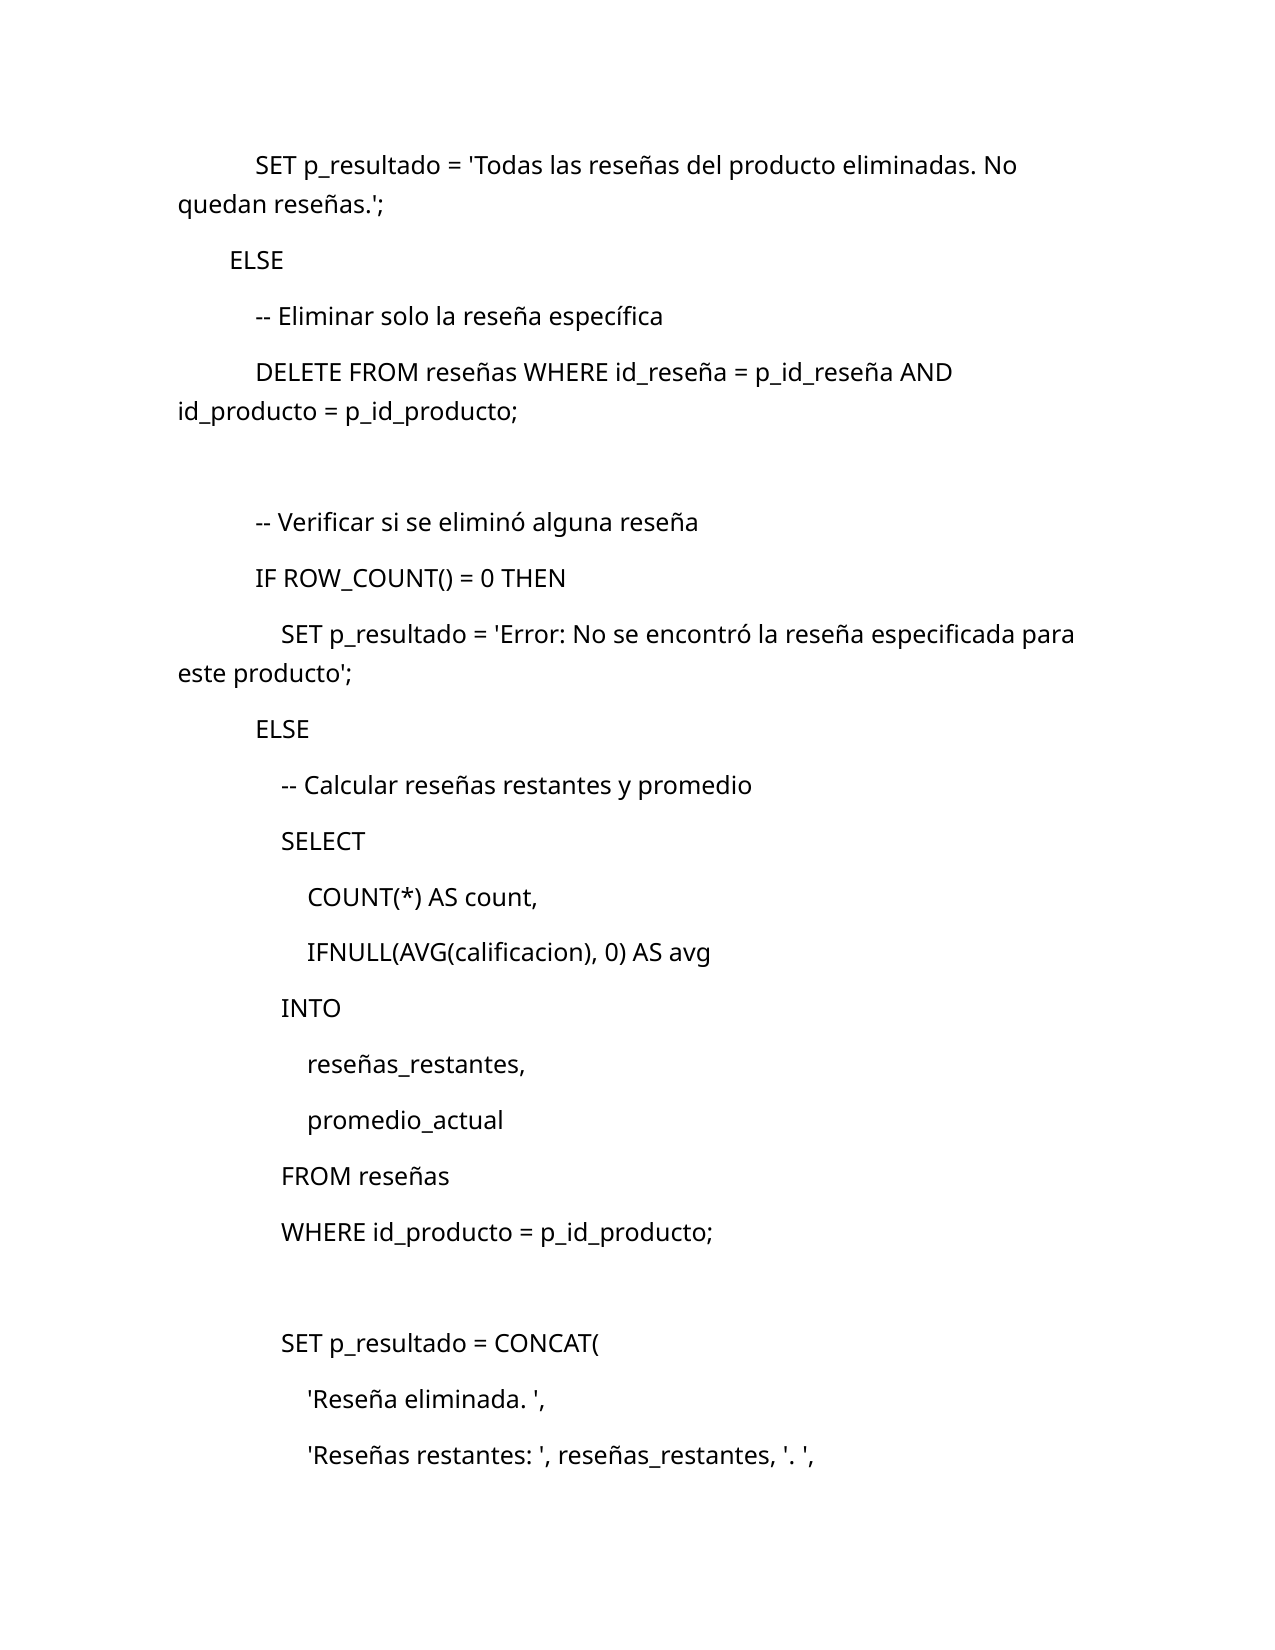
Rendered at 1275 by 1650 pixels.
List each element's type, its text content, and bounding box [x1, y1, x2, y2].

text FROM reseñas [177, 1158, 1098, 1192]
text IF ROW_COUNT() = 0 THEN [177, 561, 1098, 595]
text ELSE [177, 243, 1098, 277]
text ELSE [177, 712, 1098, 746]
text SET p_resultado = 'Todas las reseñas del producto eliminadas. No quedan reseñas.'; [177, 148, 1098, 221]
text COUNT(*) AS count, [177, 879, 1098, 913]
text 'Reseña eliminada. ', [177, 1382, 1098, 1416]
text WHERE id_producto = p_id_producto; [177, 1214, 1098, 1248]
text INTO [177, 991, 1098, 1025]
text promedio_actual [177, 1103, 1098, 1137]
text -- Verificar si se eliminó alguna reseña [177, 505, 1098, 539]
text -- Calcular reseñas restantes y promedio [177, 768, 1098, 802]
text SET p_resultado = CONCAT( [177, 1326, 1098, 1360]
text -- Eliminar solo la reseña específica [177, 298, 1098, 332]
text SELECT [177, 823, 1098, 857]
text reseñas_restantes, [177, 1047, 1098, 1081]
text DELETE FROM reseñas WHERE id_reseña = p_id_reseña AND id_producto = p_id_producto; [177, 354, 1098, 427]
text SET p_resultado = 'Error: No se encontró la reseña especificada para este producto'; [177, 617, 1098, 690]
text IFNULL(AVG(calificacion), 0) AS avg [177, 935, 1098, 969]
text 'Reseñas restantes: ', reseñas_restantes, '. ', [177, 1438, 1098, 1472]
